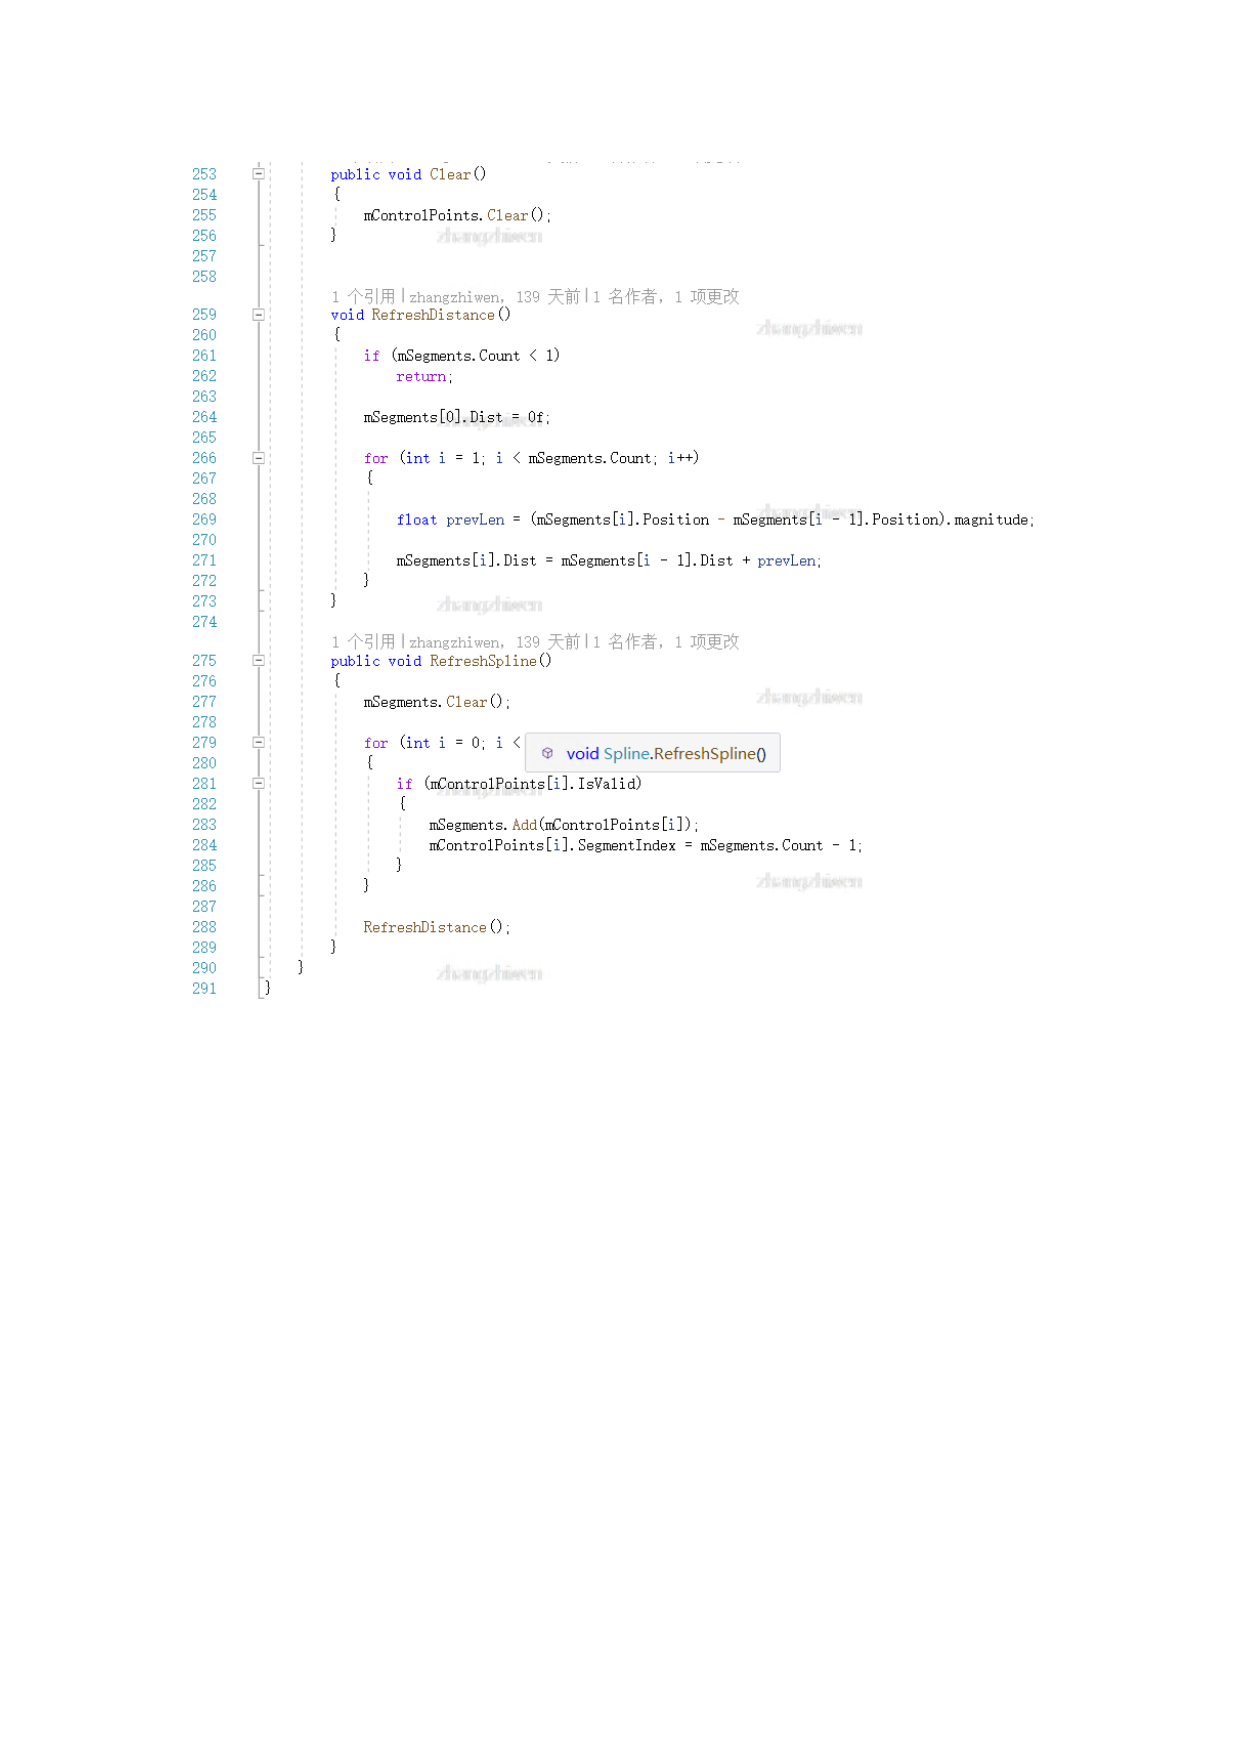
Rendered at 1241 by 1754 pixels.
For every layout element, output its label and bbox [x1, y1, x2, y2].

picture [187, 162, 1053, 1004]
